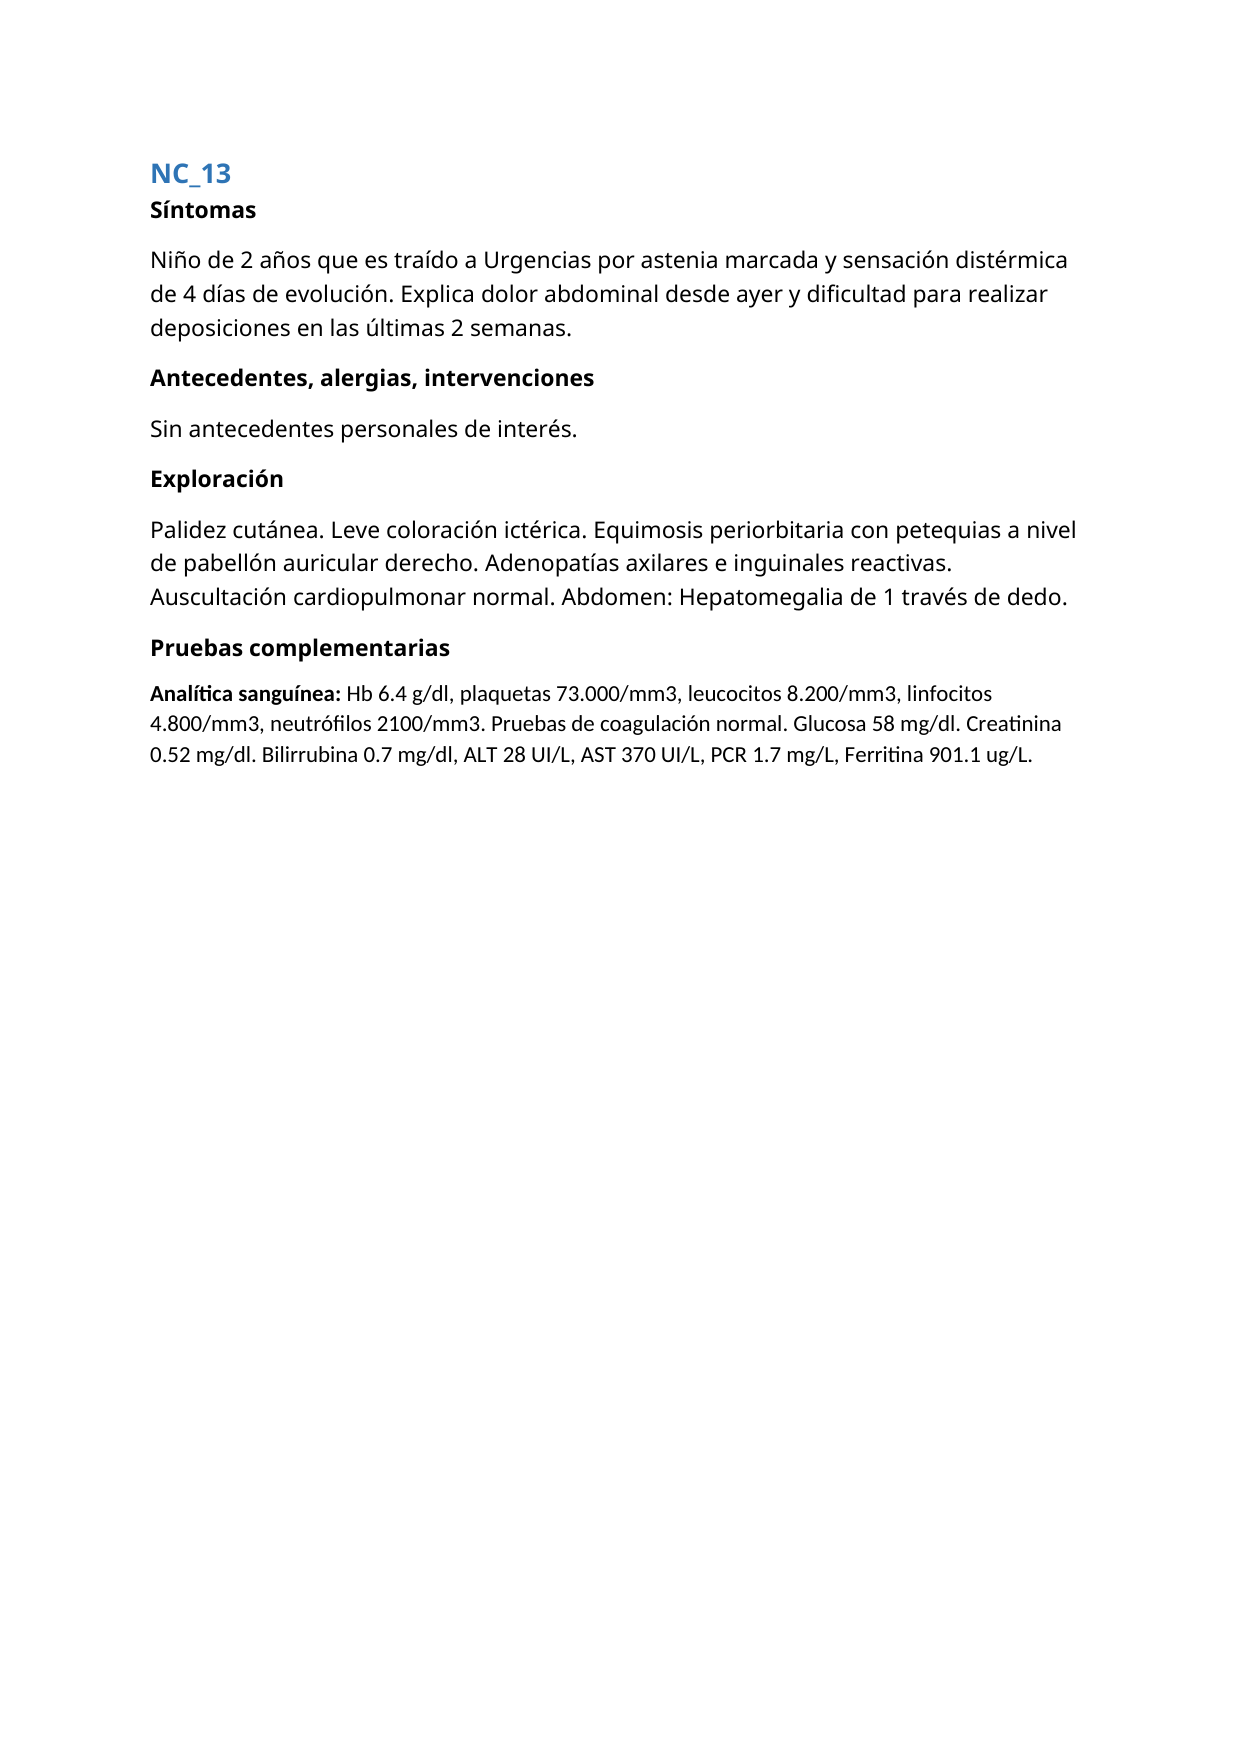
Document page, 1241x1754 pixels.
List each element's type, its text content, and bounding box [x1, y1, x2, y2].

text Palidez cutánea. Leve coloración ictérica. Equimosis periorbitaria con petequias a nivel de pabellón auricular derecho. Adenopatías axilares e inguinales reactivas. Auscultación cardiopulmonar normal. Abdomen: Hepatomegalia de 1 través de dedo. [150, 513, 1090, 612]
text Pruebas complementarias [150, 631, 1090, 663]
subtitle NC_13 [150, 154, 1090, 191]
text Niño de 2 años que es traído a Urgencias por astenia marcada y sensación distérmica de 4 días de evolución. Explica dolor abdominal desde ayer y dificultad para realizar deposiciones en las últimas 2 semanas. [150, 244, 1090, 343]
text Sin antecedentes personales de interés. [150, 413, 1090, 444]
text Antecedentes, alergias, intervenciones [150, 362, 1090, 393]
text Exploración [150, 463, 1090, 494]
text Síntomas [150, 194, 1090, 225]
text Analítica sanguínea: Hb 6.4 g/dl, plaquetas 73.000/mm3, leucocitos 8.200/mm3, linfocitos 4.800/mm3, neutrófilos 2100/mm3. Pruebas de coagulación normal. Glucosa 58 mg/dl. Creatinina 0.52 mg/dl. Bilirrubina 0.7 mg/dl, ALT 28 UI/L, AST 370 UI/L, PCR 1.7 mg/L, Ferritina 901.1 ug/L. [150, 679, 1090, 768]
